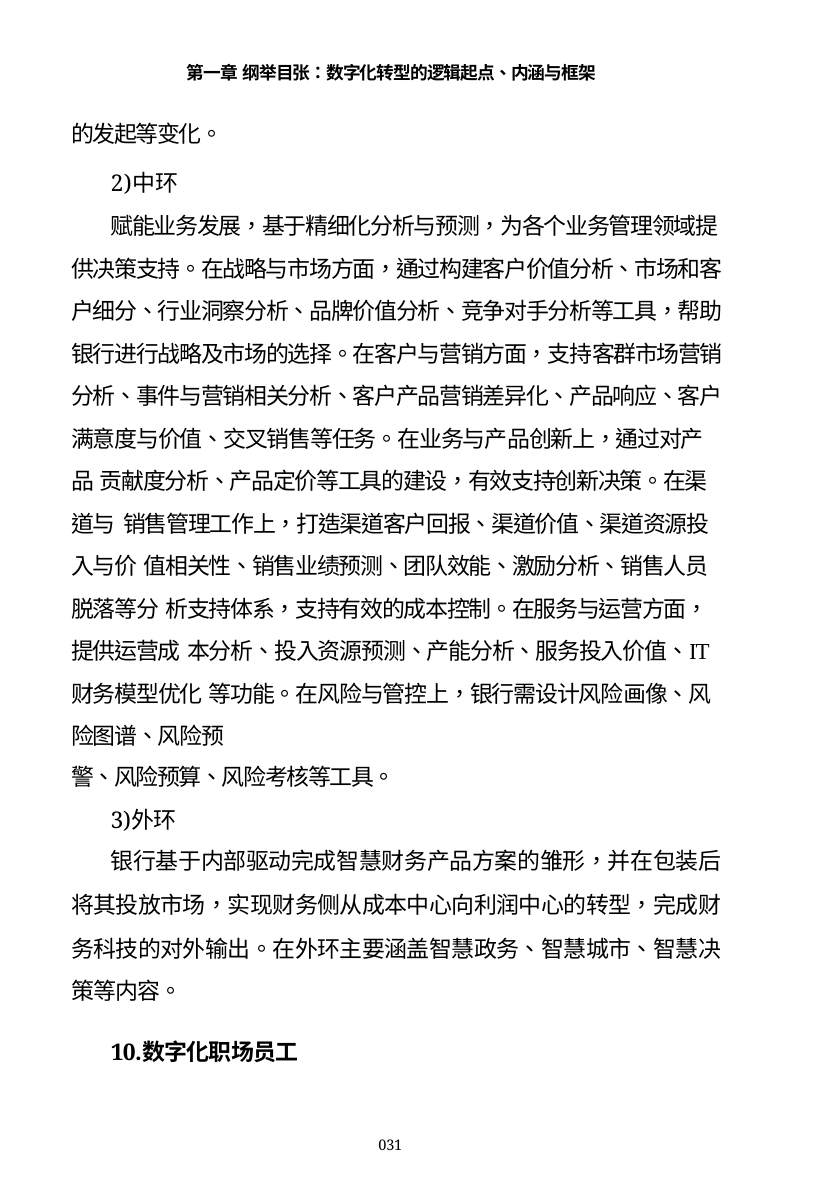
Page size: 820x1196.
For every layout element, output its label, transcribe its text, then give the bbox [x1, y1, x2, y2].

text 第一章 纲举目张：数字化转型的逻辑起点、内涵与框架 [187, 62, 723, 84]
text 警、风险预算、风险考核等工具。 [71, 763, 723, 791]
text 10.数字化职场员工 [111, 1038, 723, 1066]
text 2)中环 [110, 168, 723, 197]
text 赋能业务发展，基于精细化分析与预测，为各个业务管理领域提 供决策支持。在战略与市场方面，通过构建客户价值分析、市场和客 户细分、行业洞察分析、品牌价值分析、竞争对手分析等工具，帮助 银行进行战略及市场的选择。在客户与营销方面，支持客群市场营销 分析、事件与营销相关分析、客户产品营销差异化、产品响应、客户 满意度与价值、交叉销售等任务。在业务与产品创新上，通过对产品 贡献度分析、产品定价等工具的建设，有效支持创新决策。在渠道与 销售管理工作上，打造渠道客户回报、渠道价值、渠道资源投入与价 值相关性、销售业绩预测、团队效能、激励分析、销售人员脱落等分 析支持体系，支持有效的成本控制。在服务与运营方面，提供运营成 本分析、投入资源预测、产能分析、服务投入价值、IT财务模型优化 等功能。在风险与管控上，银行需设计风险画像、风险图谱、风险预 [71, 210, 723, 752]
text 的发起等变化。 [71, 128, 723, 168]
text 3)外环 [110, 806, 723, 834]
text 银行基于内部驱动完成智慧财务产品方案的雏形，并在包装后 将其投放市场，实现财务侧从成本中心向利润中心的转型，完成财 务科技的对外输出。在外环主要涵盖智慧政务、智慧城市、智慧决 [71, 845, 722, 964]
text 策等内容。 [71, 977, 723, 1005]
